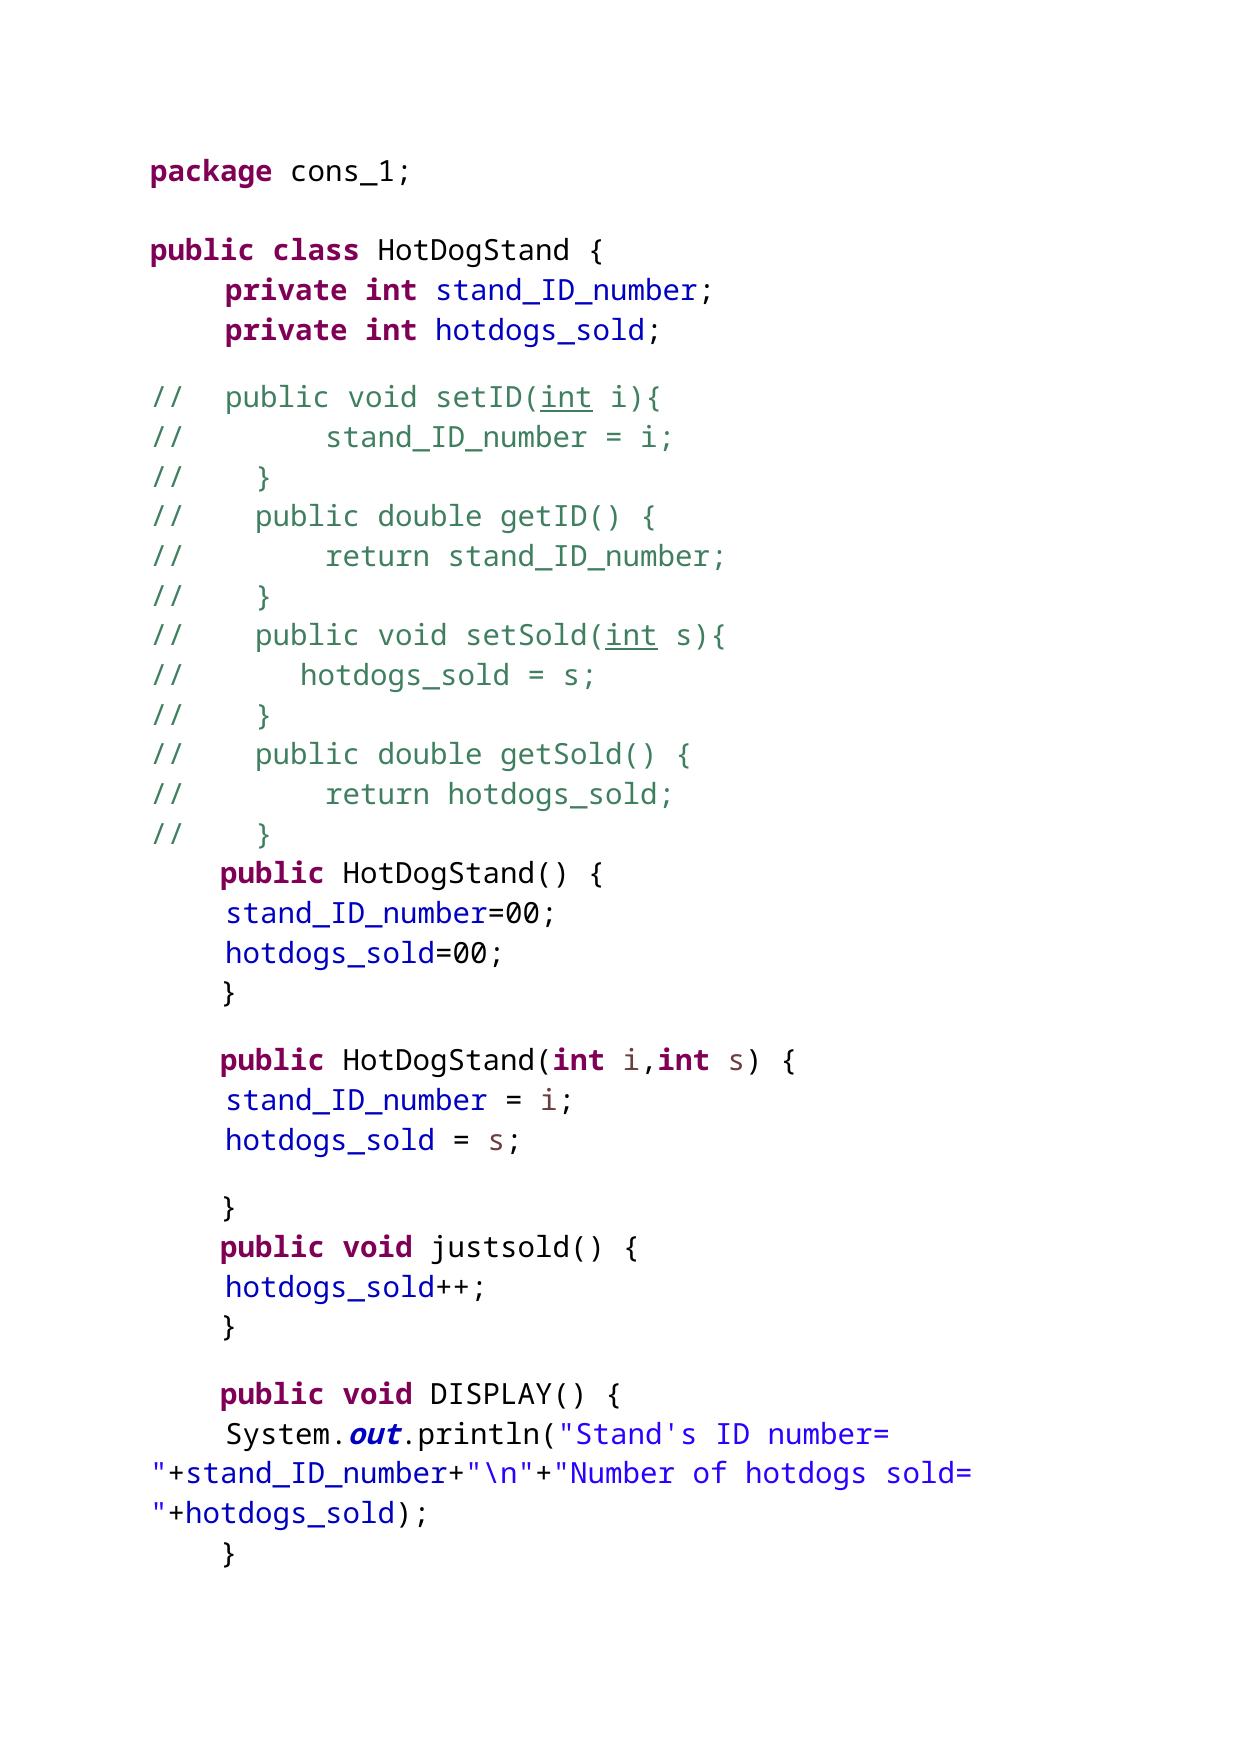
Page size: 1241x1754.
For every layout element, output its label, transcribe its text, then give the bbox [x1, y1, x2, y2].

text // } [150, 456, 1090, 496]
text } [150, 1187, 1090, 1226]
text package cons_1; [150, 150, 1090, 190]
text // } [150, 694, 1090, 734]
text public class HotDogStand { [150, 229, 1090, 269]
text // public void setSold(int s){ [150, 614, 1090, 654]
text // public void setID(int i){ [150, 376, 1090, 416]
text public HotDogStand() { [150, 853, 1090, 892]
text } [150, 1532, 1090, 1572]
text } [150, 972, 1090, 1011]
text public HotDogStand(int i,int s) { [150, 1039, 1090, 1079]
text hotdogs_sold = s; [150, 1119, 1090, 1158]
text public void justsold() { [150, 1226, 1090, 1266]
text // return stand_ID_number; [150, 535, 1090, 575]
text // } [150, 575, 1090, 614]
text hotdogs_sold++; [150, 1266, 1090, 1306]
text // hotdogs_sold = s; [150, 654, 1090, 694]
text hotdogs_sold=00; [150, 932, 1090, 972]
text } [150, 1306, 1090, 1345]
text stand_ID_number=00; [150, 892, 1090, 932]
text // public double getSold() { [150, 734, 1090, 773]
text public void DISPLAY() { [150, 1373, 1090, 1413]
text private int hotdogs_sold; [150, 309, 1090, 348]
text stand_ID_number = i; [150, 1079, 1090, 1119]
text // public double getID() { [150, 496, 1090, 535]
text // stand_ID_number = i; [150, 416, 1090, 456]
text // return hotdogs_sold; [150, 773, 1090, 813]
text System.out.println("Stand's ID number= "+stand_ID_number+"\n"+"Number of hotdogs sold= "+hotdogs_sold); [150, 1413, 1090, 1532]
text private int stand_ID_number; [150, 269, 1090, 309]
text // } [150, 813, 1090, 853]
